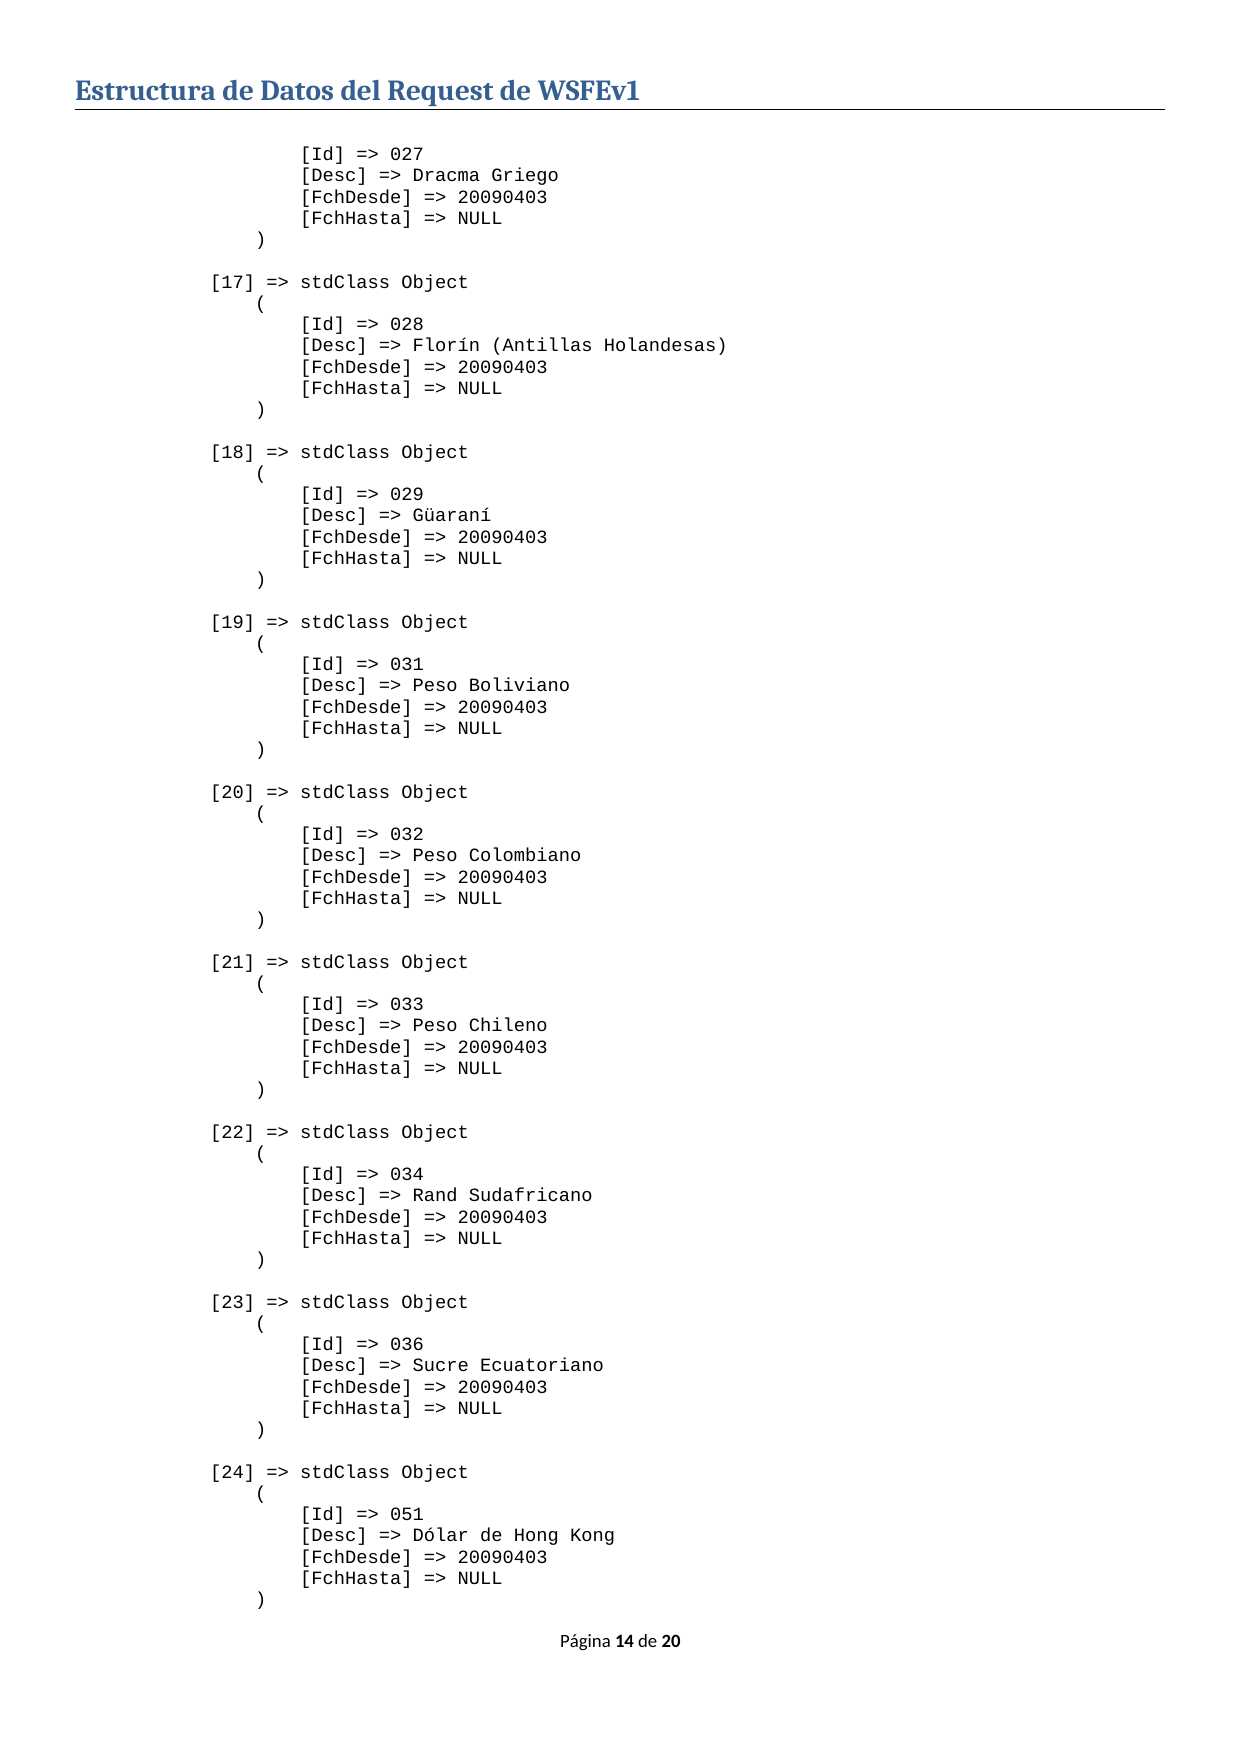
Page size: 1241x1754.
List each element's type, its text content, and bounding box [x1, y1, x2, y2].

text [Desc] => Peso Chileno [75, 1016, 1165, 1037]
text [FchHasta] => NULL [75, 549, 1165, 570]
text ) [75, 1080, 1165, 1101]
text [Id] => 029 [75, 485, 1165, 506]
text ) [75, 400, 1165, 421]
text [Desc] => Güaraní [75, 506, 1165, 527]
text [Id] => 032 [75, 825, 1165, 846]
text [20] => stdClass Object [75, 782, 1165, 804]
text [FchDesde] => 20090403 [75, 867, 1165, 889]
text [FchHasta] => NULL [75, 889, 1165, 910]
text [FchDesde] => 20090403 [75, 1037, 1165, 1059]
text [Id] => 034 [75, 1165, 1165, 1186]
text [FchDesde] => 20090403 [75, 1207, 1165, 1229]
text [Desc] => Dracma Griego [75, 166, 1165, 187]
text ( [75, 804, 1165, 825]
text [Desc] => Dólar de Hong Kong [75, 1526, 1165, 1547]
text [Id] => 028 [75, 315, 1165, 336]
text [22] => stdClass Object [75, 1122, 1165, 1144]
text ( [75, 974, 1165, 995]
text [18] => stdClass Object [75, 442, 1165, 464]
text [Id] => 033 [75, 995, 1165, 1016]
text [19] => stdClass Object [75, 612, 1165, 634]
text ( [75, 464, 1165, 485]
text [21] => stdClass Object [75, 952, 1165, 974]
text [17] => stdClass Object [75, 272, 1165, 294]
text [FchDesde] => 20090403 [75, 1547, 1165, 1569]
text ) [75, 910, 1165, 931]
text ) [75, 230, 1165, 251]
text [Id] => 027 [75, 145, 1165, 166]
text [FchHasta] => NULL [75, 1399, 1165, 1420]
text ( [75, 634, 1165, 655]
text [FchDesde] => 20090403 [75, 187, 1165, 209]
text [FchDesde] => 20090403 [75, 357, 1165, 379]
text [Desc] => Peso Boliviano [75, 676, 1165, 697]
text [Id] => 051 [75, 1505, 1165, 1526]
text ) [75, 1420, 1165, 1441]
text [Id] => 031 [75, 655, 1165, 676]
text [FchHasta] => NULL [75, 379, 1165, 400]
text [FchDesde] => 20090403 [75, 527, 1165, 549]
text ) [75, 570, 1165, 591]
text [FchDesde] => 20090403 [75, 697, 1165, 719]
text [FchHasta] => NULL [75, 209, 1165, 230]
text ( [75, 1144, 1165, 1165]
text [Desc] => Florín (Antillas Holandesas) [75, 336, 1165, 357]
text [Desc] => Rand Sudafricano [75, 1186, 1165, 1207]
text ( [75, 1314, 1165, 1335]
text [Desc] => Peso Colombiano [75, 846, 1165, 867]
text [FchDesde] => 20090403 [75, 1377, 1165, 1399]
text [FchHasta] => NULL [75, 1059, 1165, 1080]
text ( [75, 1484, 1165, 1505]
text ) [75, 1590, 1165, 1611]
text [Id] => 036 [75, 1335, 1165, 1356]
text [FchHasta] => NULL [75, 1569, 1165, 1590]
text ) [75, 1250, 1165, 1271]
text [FchHasta] => NULL [75, 1229, 1165, 1250]
text [Desc] => Sucre Ecuatoriano [75, 1356, 1165, 1377]
text [FchHasta] => NULL [75, 719, 1165, 740]
text ) [75, 740, 1165, 761]
text [23] => stdClass Object [75, 1292, 1165, 1314]
text [24] => stdClass Object [75, 1462, 1165, 1484]
text ( [75, 294, 1165, 315]
